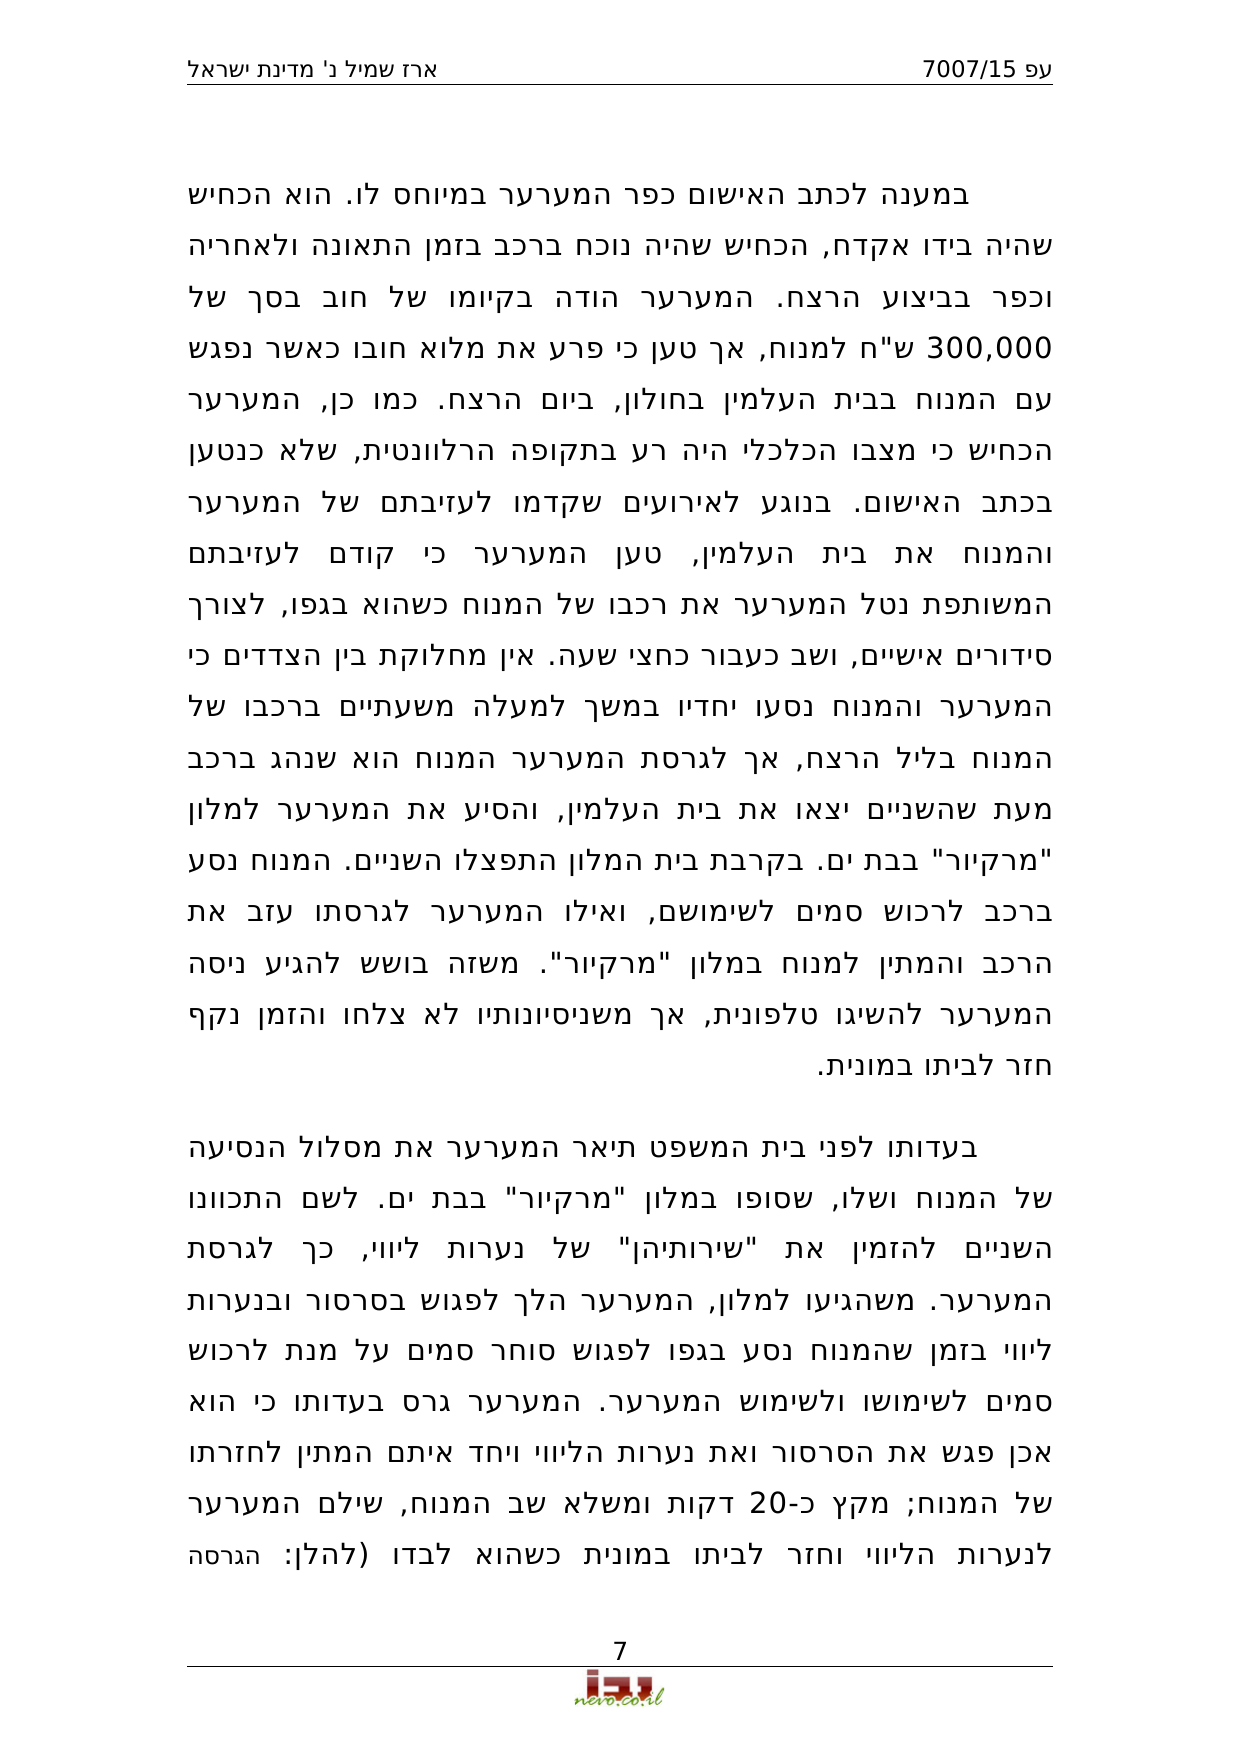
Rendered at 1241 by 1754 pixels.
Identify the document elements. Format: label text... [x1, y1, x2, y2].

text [187, 1130, 1053, 1571]
picture [574, 1669, 666, 1707]
text במענה לכתב האישום כפר המערער במיוחס לו. הוא הכחיש שהיה בידו אקדח, הכחיש שהיה נוכח ברכב בזמן התאונה ולאחריה וכפר בביצוע הרצח. המערער הודה בקיומו של חוב בסך של 300,000 ש"ח למנוח, אך טען כי פרע את מלוא חובו כאשר נפגש עם המנוח בבית העלמין בחולון, ביום הרצח. כמו כן, המערער הכחיש כי מצבו הכלכלי היה רע בתקופה הרלוונטית, שלא כנטען בכתב האישום. בנוגע לאירועים שקדמו לעזיבתם של המערער והמנוח את בית העלמין, טען המערער כי קודם לעזיבתם המשותפת נטל המערער את רכבו של המנוח כשהוא בגפו, לצורך סידורים אישיים, ושב כעבור כחצי שעה. אין מחלוקת בין הצדדים כי המערער והמנוח נסעו יחדיו במשך למעלה משעתיים ברכבו של המנוח בליל הרצח, אך לגרסת המערער המנוח הוא שנהג ברכב מעת שהשניים יצאו את בית העלמין, והסיע את המערער למלון "מרקיור" בבת ים. בקרבת בית המלון התפצלו השניים. המנוח נסע ברכב לרכוש סמים לשימושם, ואילו המערער לגרסתו עזב את הרכב והמתין למנוח במלון "מרקיור". משזה בושש להגיע ניסה המערער להשיגו טלפונית, אך משניסיונותיו לא צלחו והזמן נקף חזר לביתו במונית. [187, 177, 1053, 1082]
